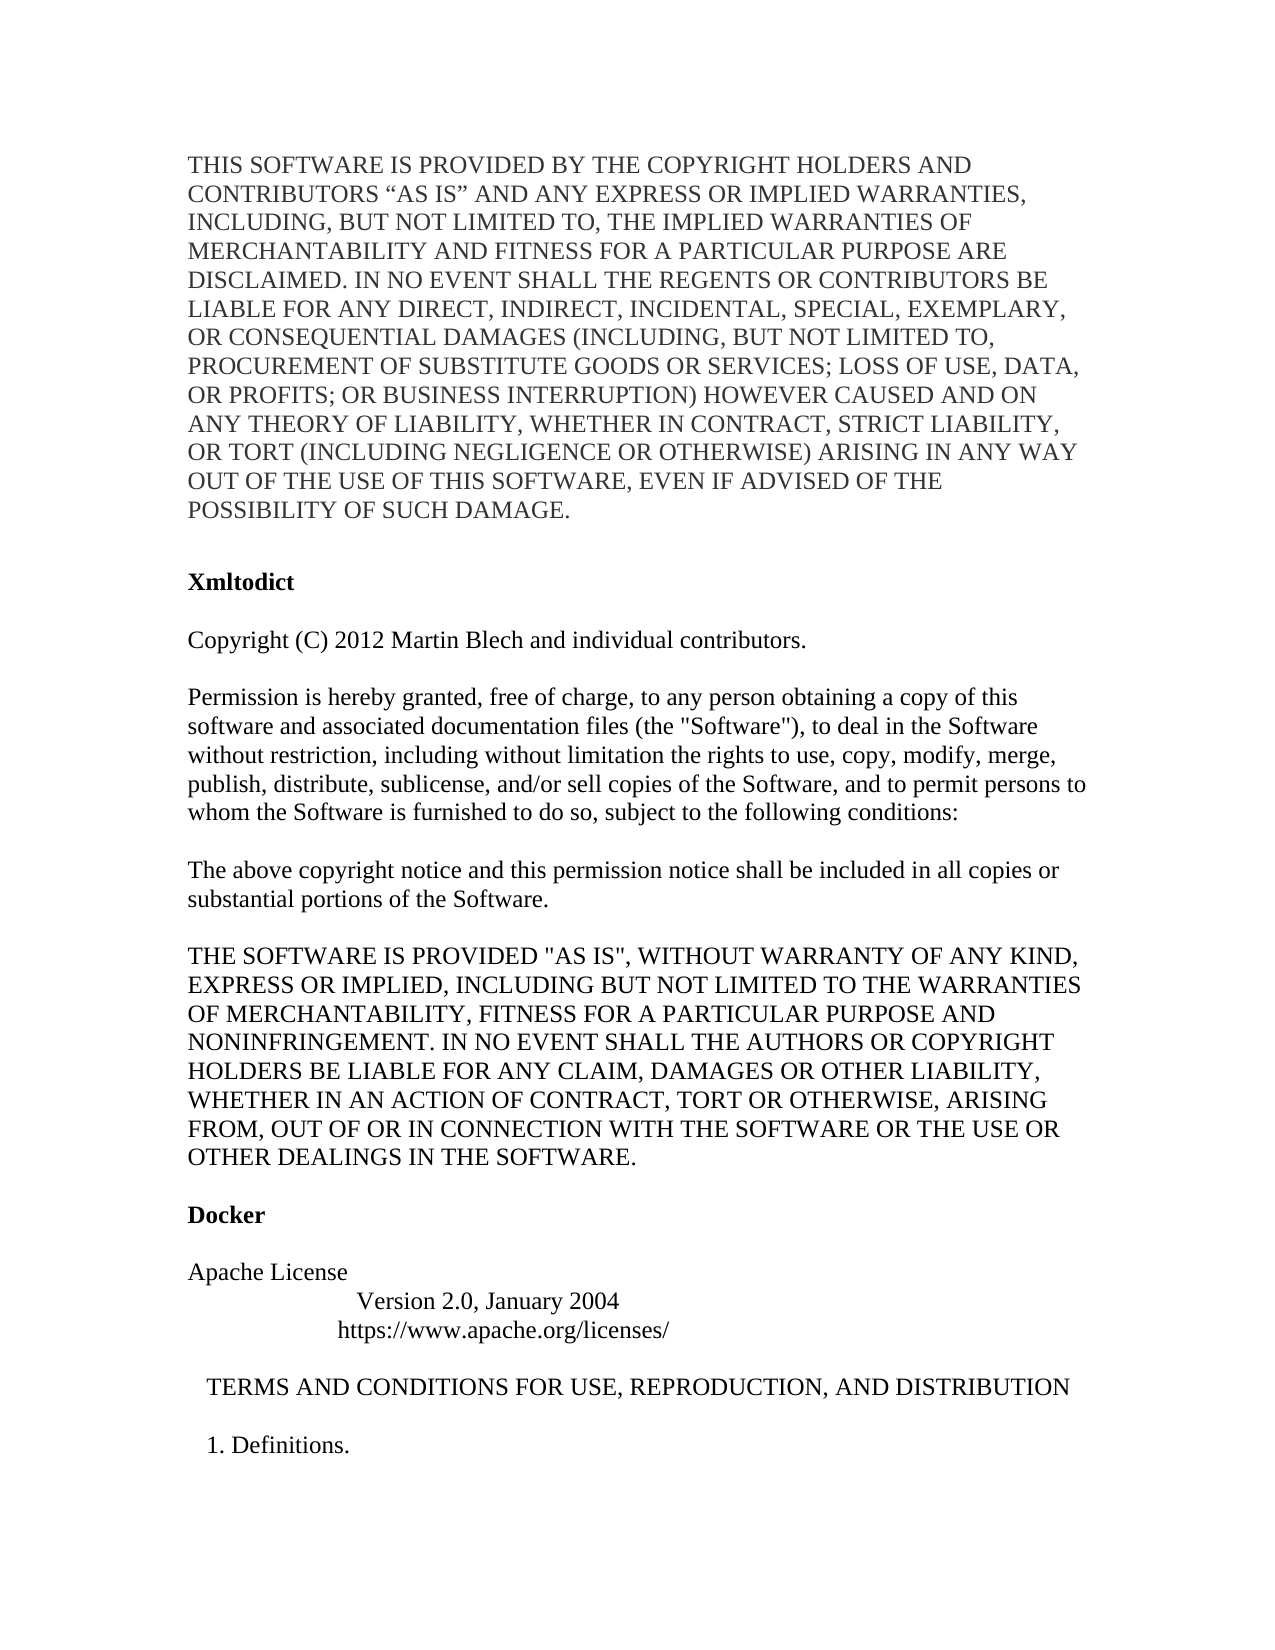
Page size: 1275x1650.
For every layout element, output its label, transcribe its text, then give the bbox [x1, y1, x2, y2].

text https://www.apache.org/licenses/ [187, 1315, 1087, 1344]
text 1. Definitions. [187, 1430, 1087, 1459]
text Xmltodict [187, 567, 1087, 596]
text Permission is hereby granted, free of charge, to any person obtaining a copy of this software and associated documentation files (the "Software"), to deal in the Software without restriction, including without limitation the rights to use, copy, modify, merge, publish, distribute, sublicense, and/or sell copies of the Software, and to permit persons to whom the Software is furnished to do so, subject to the following conditions: [187, 682, 1087, 826]
text Docker [187, 1200, 1087, 1229]
text THE SOFTWARE IS PROVIDED "AS IS", WITHOUT WARRANTY OF ANY KIND, EXPRESS OR IMPLIED, INCLUDING BUT NOT LIMITED TO THE WARRANTIES OF MERCHANTABILITY, FITNESS FOR A PARTICULAR PURPOSE AND NONINFRINGEMENT. IN NO EVENT SHALL THE AUTHORS OR COPYRIGHT HOLDERS BE LIABLE FOR ANY CLAIM, DAMAGES OR OTHER LIABILITY, WHETHER IN AN ACTION OF CONTRACT, TORT OR OTHERWISE, ARISING FROM, OUT OF OR IN CONNECTION WITH THE SOFTWARE OR THE USE OR OTHER DEALINGS IN THE SOFTWARE. [187, 941, 1087, 1171]
text The above copyright notice and this permission notice shall be included in all copies or substantial portions of the Software. [187, 855, 1087, 912]
text THIS SOFTWARE IS PROVIDED BY THE COPYRIGHT HOLDERS AND CONTRIBUTORS “AS IS” AND ANY EXPRESS OR IMPLIED WARRANTIES, INCLUDING, BUT NOT LIMITED TO, THE IMPLIED WARRANTIES OF MERCHANTABILITY AND FITNESS FOR A PARTICULAR PURPOSE ARE DISCLAIMED. IN NO EVENT SHALL THE REGENTS OR CONTRIBUTORS BE LIABLE FOR ANY DIRECT, INDIRECT, INCIDENTAL, SPECIAL, EXEMPLARY, OR CONSEQUENTIAL DAMAGES (INCLUDING, BUT NOT LIMITED TO, PROCUREMENT OF SUBSTITUTE GOODS OR SERVICES; LOSS OF USE, DATA, OR PROFITS; OR BUSINESS INTERRUPTION) HOWEVER CAUSED AND ON ANY THEORY OF LIABILITY, WHETHER IN CONTRACT, STRICT LIABILITY, OR TORT (INCLUDING NEGLIGENCE OR OTHERWISE) ARISING IN ANY WAY OUT OF THE USE OF THIS SOFTWARE, EVEN IF ADVISED OF THE POSSIBILITY OF SUCH DAMAGE. [187, 150, 1087, 524]
text TERMS AND CONDITIONS FOR USE, REPRODUCTION, AND DISTRIBUTION [187, 1372, 1087, 1401]
text Apache License [187, 1257, 1087, 1286]
text Copyright (C) 2012 Martin Blech and individual contributors. [187, 625, 1087, 654]
text Version 2.0, January 2004 [187, 1286, 1087, 1315]
